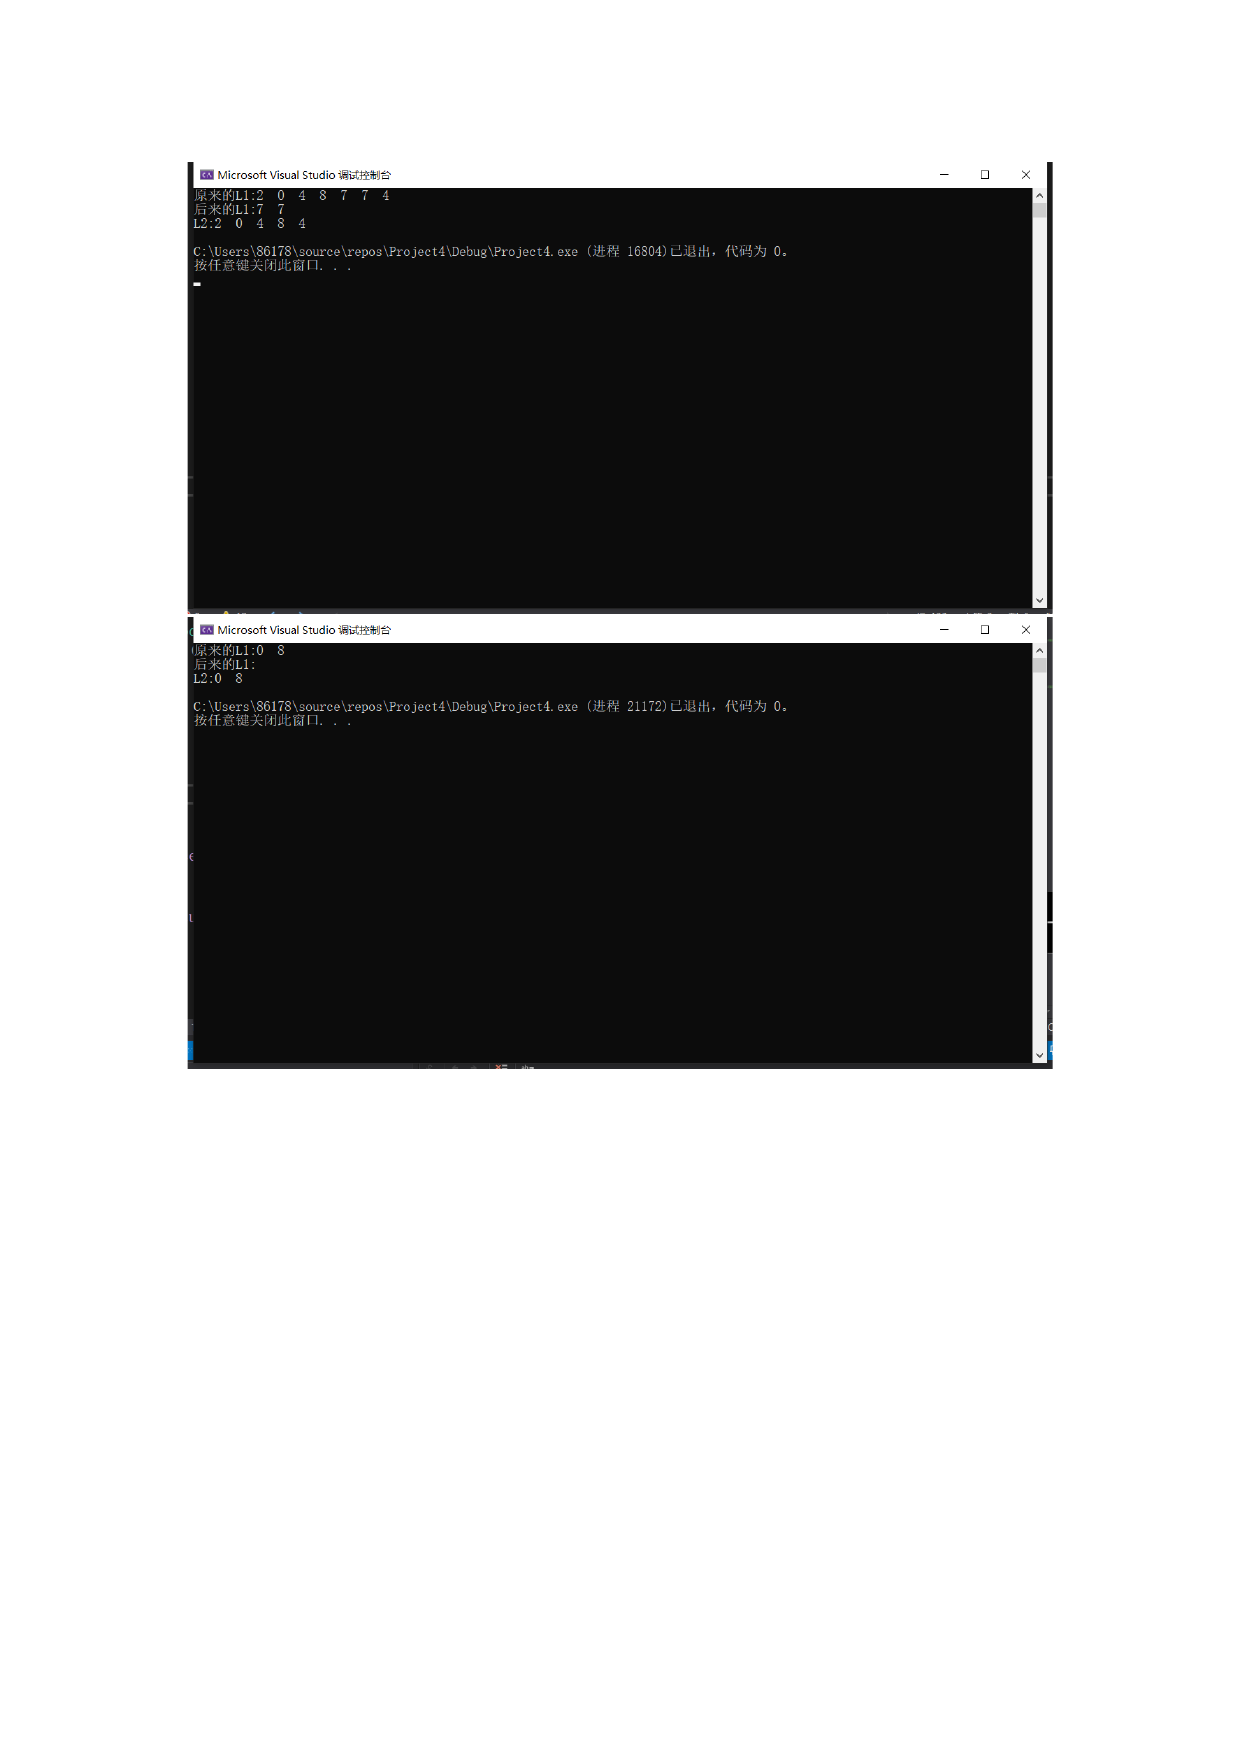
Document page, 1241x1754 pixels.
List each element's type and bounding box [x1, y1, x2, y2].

picture [187, 617, 1053, 1069]
picture [187, 162, 1053, 614]
